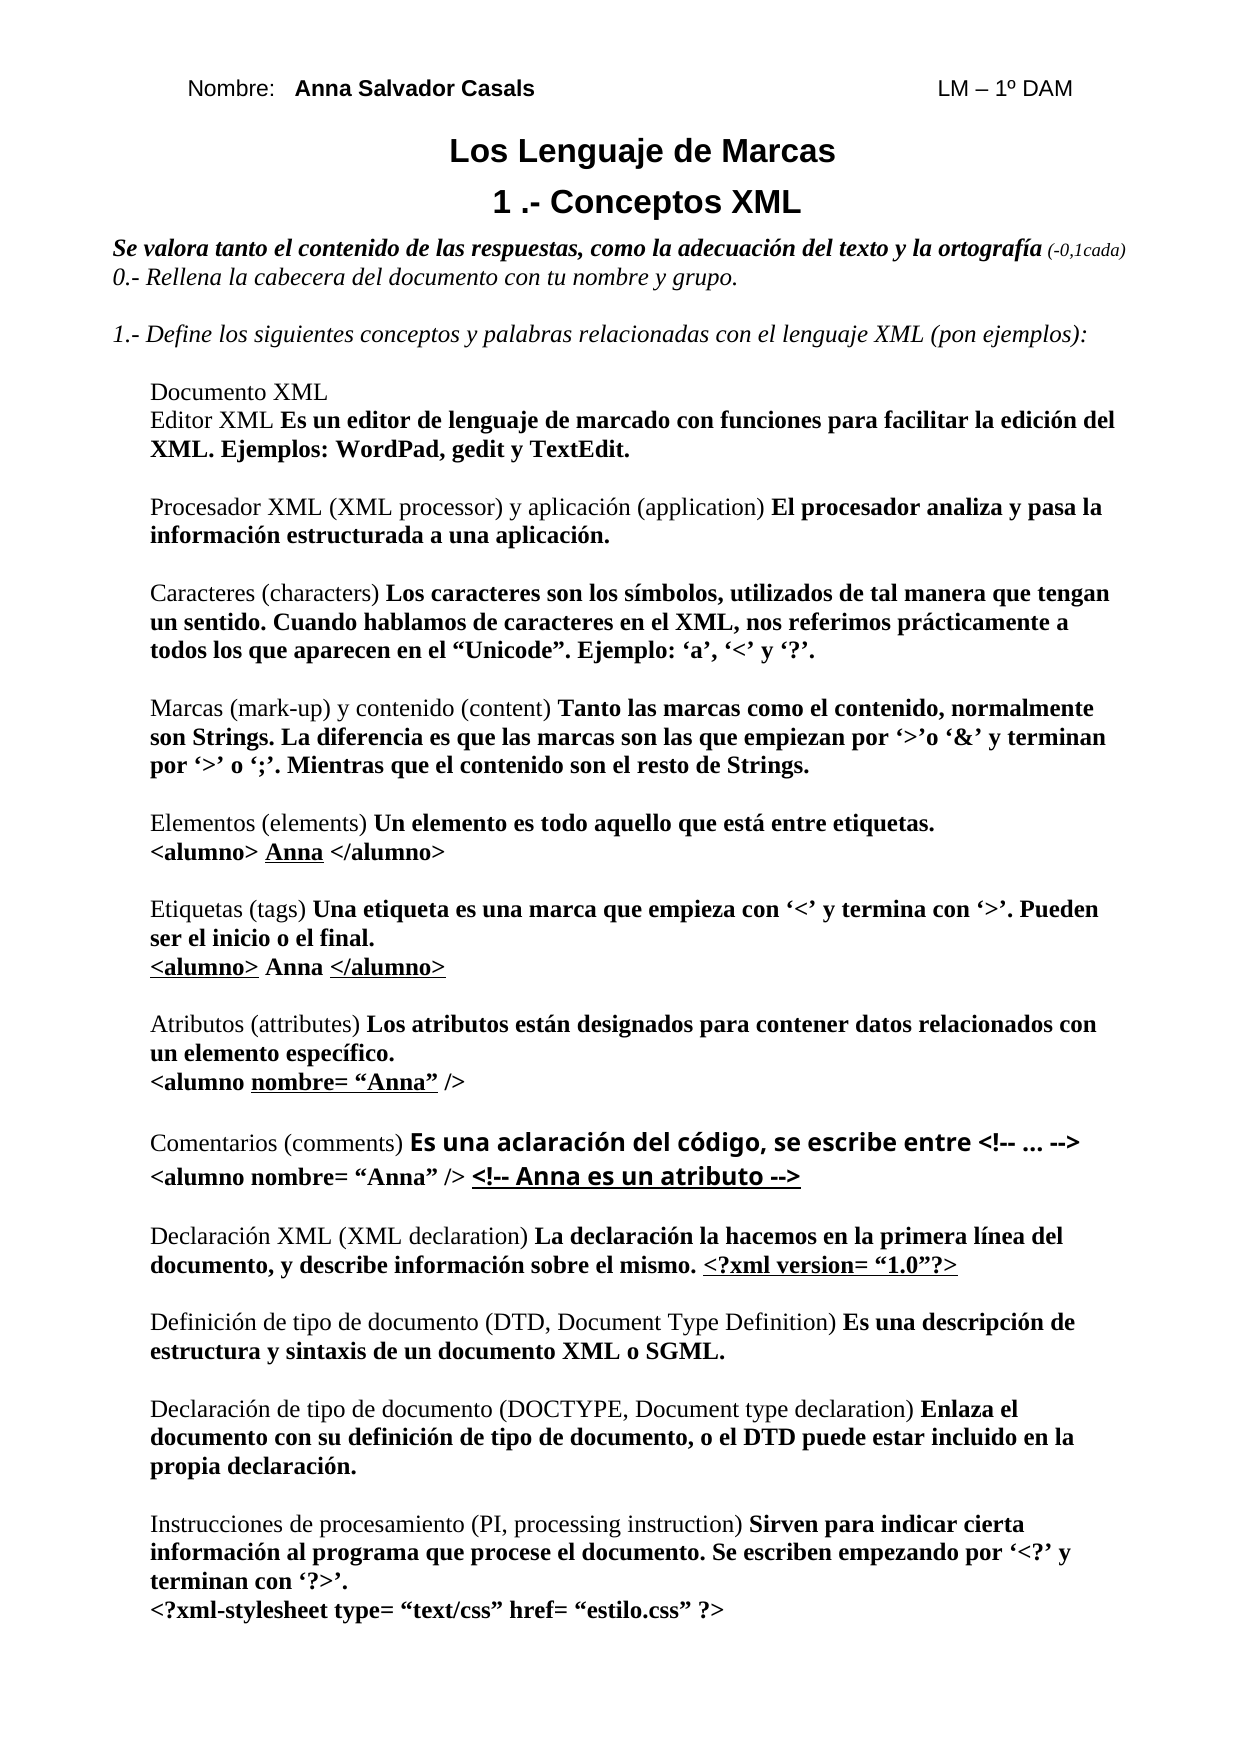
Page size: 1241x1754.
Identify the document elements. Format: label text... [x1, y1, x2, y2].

text <alumno> Anna </alumno> [150, 952, 1128, 981]
text Comentarios (comments) Es una aclaración del código, se escribe entre <!-- … --> [150, 1124, 1128, 1158]
text Etiquetas (tags) Una etiqueta es una marca que empieza con ‘<’ y termina con ‘>’. Pueden ser el inicio o el final. [150, 894, 1128, 952]
text <alumno nombre= “Anna” /> <!-- Anna es un atributo --> [150, 1158, 1128, 1192]
text <?xml-stylesheet type= “text/css” href= “estilo.css” ?> [150, 1595, 1128, 1624]
text Atributos (attributes) Los atributos están designados para contener datos relacionados con un elemento específico. [150, 1009, 1128, 1067]
text Se valora tanto el contenido de las respuestas, como la adecuación del texto y la ortografía (-0,1cada) [112, 233, 1128, 262]
text Elementos (elements) Un elemento es todo aquello que está entre etiquetas. [150, 808, 1128, 837]
text Instrucciones de procesamiento (PI, processing instruction) Sirven para indicar cierta información al programa que procese el documento. Se escriben empezando por ‘<?’ y terminan con ‘?>’. [150, 1509, 1128, 1595]
text Declaración XML (XML declaration) La declaración la hacemos en la primera línea del documento, y describe información sobre el mismo. <?xml version= “1.0”?> [150, 1221, 1128, 1279]
text Caracteres (characters) Los caracteres son los símbolos, utilizados de tal manera que tengan un sentido. Cuando hablamos de caracteres en el XML, nos referimos prácticamente a todos los que aparecen en el “Unicode”. Ejemplo: ‘a’, ‘<’ y ‘?’. [150, 578, 1128, 664]
text Documento XML [150, 377, 1128, 406]
text Procesador XML (XML processor) y aplicación (application) El procesador analiza y pasa la información estructurada a una aplicación. [150, 492, 1128, 549]
text Marcas (mark-up) y contenido (content) Tanto las marcas como el contenido, normalmente son Strings. La diferencia es que las marcas son las que empiezan por ‘>’o ‘&’ y terminan por ‘>’ o ‘;’. Mientras que el contenido son el resto de Strings. [150, 693, 1128, 779]
text <alumno> Anna </alumno> [150, 837, 1128, 866]
text Definición de tipo de documento (DTD, Document Type Definition) Es una descripción de estructura y sintaxis de un documento XML o SGML. [150, 1307, 1128, 1365]
text <alumno nombre= “Anna” /> [150, 1067, 1128, 1096]
subtitle Los Lenguaje de Marcas [112, 131, 1128, 170]
subtitle 1 .- Conceptos XML [112, 182, 1128, 221]
text Editor XML Es un editor de lenguaje de marcado con funciones para facilitar la edición del XML. Ejemplos: WordPad, gedit y TextEdit. [150, 406, 1128, 463]
text Declaración de tipo de documento (DOCTYPE, Document type declaration) Enlaza el documento con su definición de tipo de documento, o el DTD puede estar incluido en la propia declaración. [150, 1394, 1128, 1480]
text 1.- Define los siguientes conceptos y palabras relacionadas con el lenguaje XML (pon ejemplos): [112, 319, 1128, 348]
text 0.- Rellena la cabecera del documento con tu nombre y grupo. [112, 262, 1128, 291]
